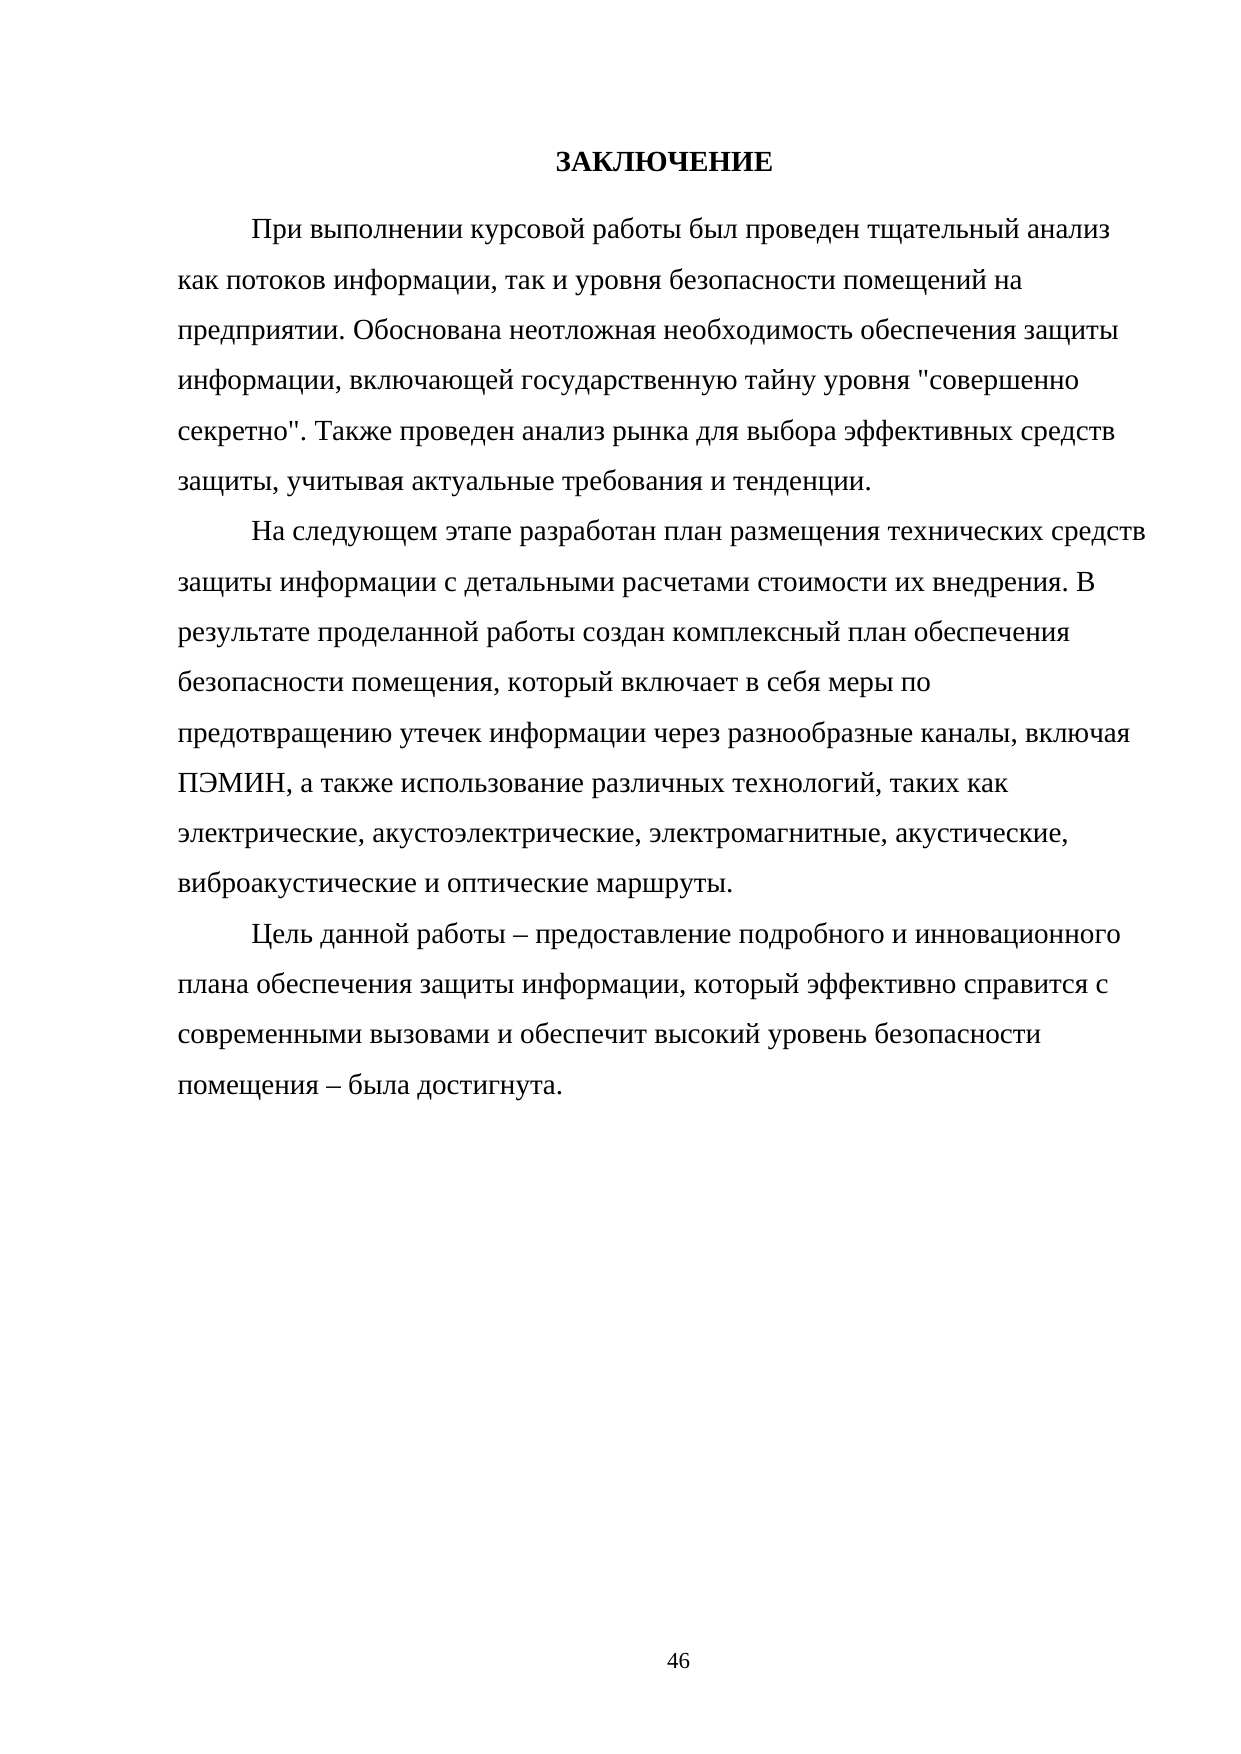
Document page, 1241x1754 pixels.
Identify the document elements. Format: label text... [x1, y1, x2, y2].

text На следующем этапе разработан план размещения технических средств защиты информации с детальными расчетами стоимости их внедрения. В результате проделанной работы создан комплексный план обеспечения безопасности помещения, который включает в себя меры по предотвращению утечек информации через разнообразные каналы, включая ПЭМИН, а также использование различных технологий, таких как электрические, акустоэлектрические, электромагнитные, акустические, виброакустические и оптические маршруты. [177, 513, 1151, 899]
text При выполнении курсовой работы был проведен тщательный анализ как потоков информации, так и уровня безопасности помещений на предприятии. Обоснована неотложная необходимость обеспечения защиты информации, включающей государственную тайну уровня "совершенно секретно". Также проведен анализ рынка для выбора эффективных средств защиты, учитывая актуальные требования и тенденции. [177, 212, 1151, 497]
subtitle ЗАКЛЮЧЕНИЕ [236, 144, 1092, 178]
text Цель данной работы – предоставление подробного и инновационного плана обеспечения защиты информации, который эффективно справится с современными вызовами и обеспечит высокий уровень безопасности помещения – была достигнута. [177, 916, 1151, 1100]
